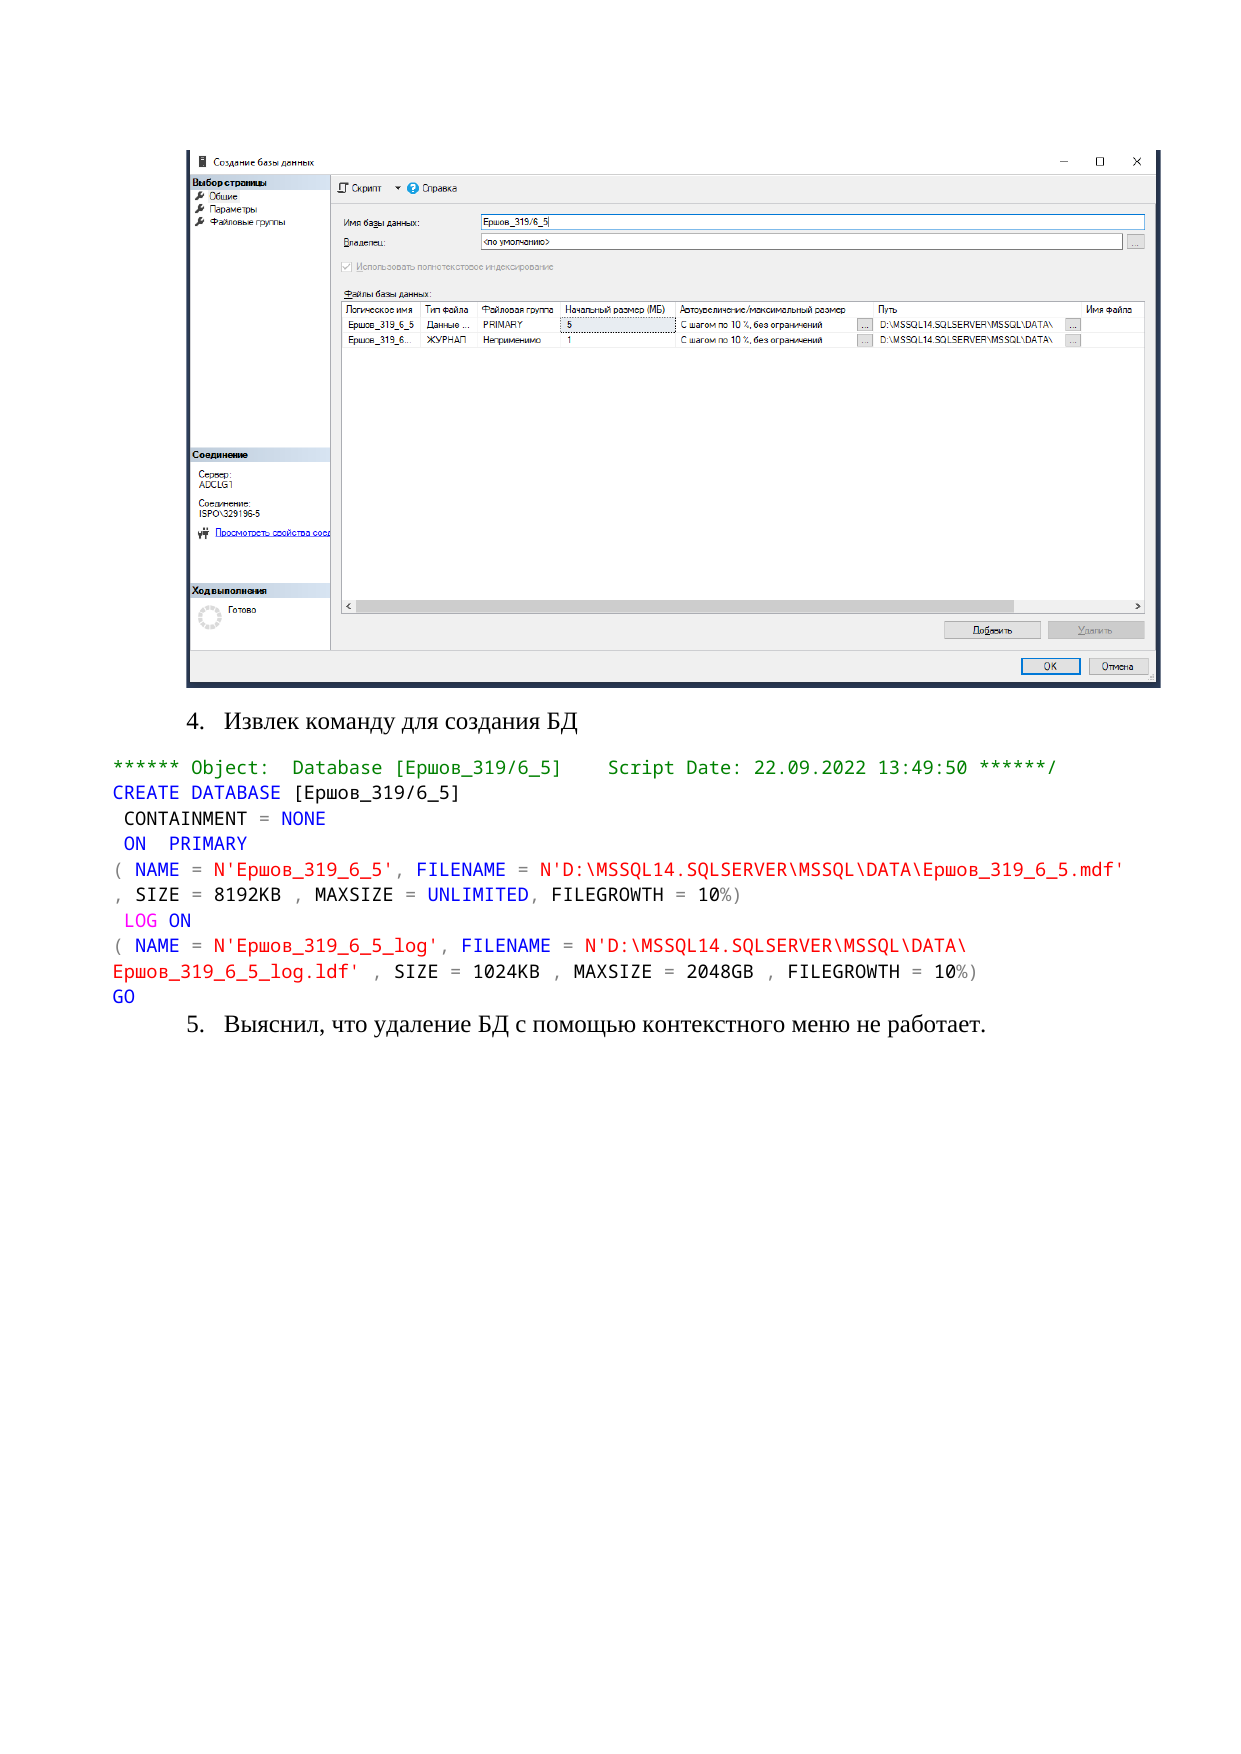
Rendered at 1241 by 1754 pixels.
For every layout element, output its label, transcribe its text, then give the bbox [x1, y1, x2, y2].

text ( NAME = N'Ершов_319_6_5_log', FILENAME = N'D:\MSSQL14.SQLSERVER\MSSQL\DATA\Ершов_319_6_5_log.ldf' , SIZE = 1024KB , MAXSIZE = 2048GB , FILEGROWTH = 10%) [112, 933, 1128, 984]
text ****** Object: Database [Ершов_319/6_5] Script Date: 22.09.2022 13:49:50 ******/ [112, 754, 1128, 780]
list Извлек команду для создания БД [186, 706, 1128, 735]
text CONTAINMENT = NONE [112, 805, 1128, 831]
text CREATE DATABASE [Ершов_319/6_5] [112, 780, 1128, 805]
picture [186, 150, 1161, 688]
text ON PRIMARY [112, 831, 1128, 856]
text GO [112, 984, 1128, 1009]
text ( NAME = N'Ершов_319_6_5', FILENAME = N'D:\MSSQL14.SQLSERVER\MSSQL\DATA\Ершов_319_6_5.mdf' , SIZE = 8192KB , MAXSIZE = UNLIMITED, FILEGROWTH = 10%) [112, 856, 1128, 907]
text LOG ON [112, 907, 1128, 933]
list Выяснил, что удаление БД с помощью контекстного меню не работает. [186, 1009, 1128, 1038]
